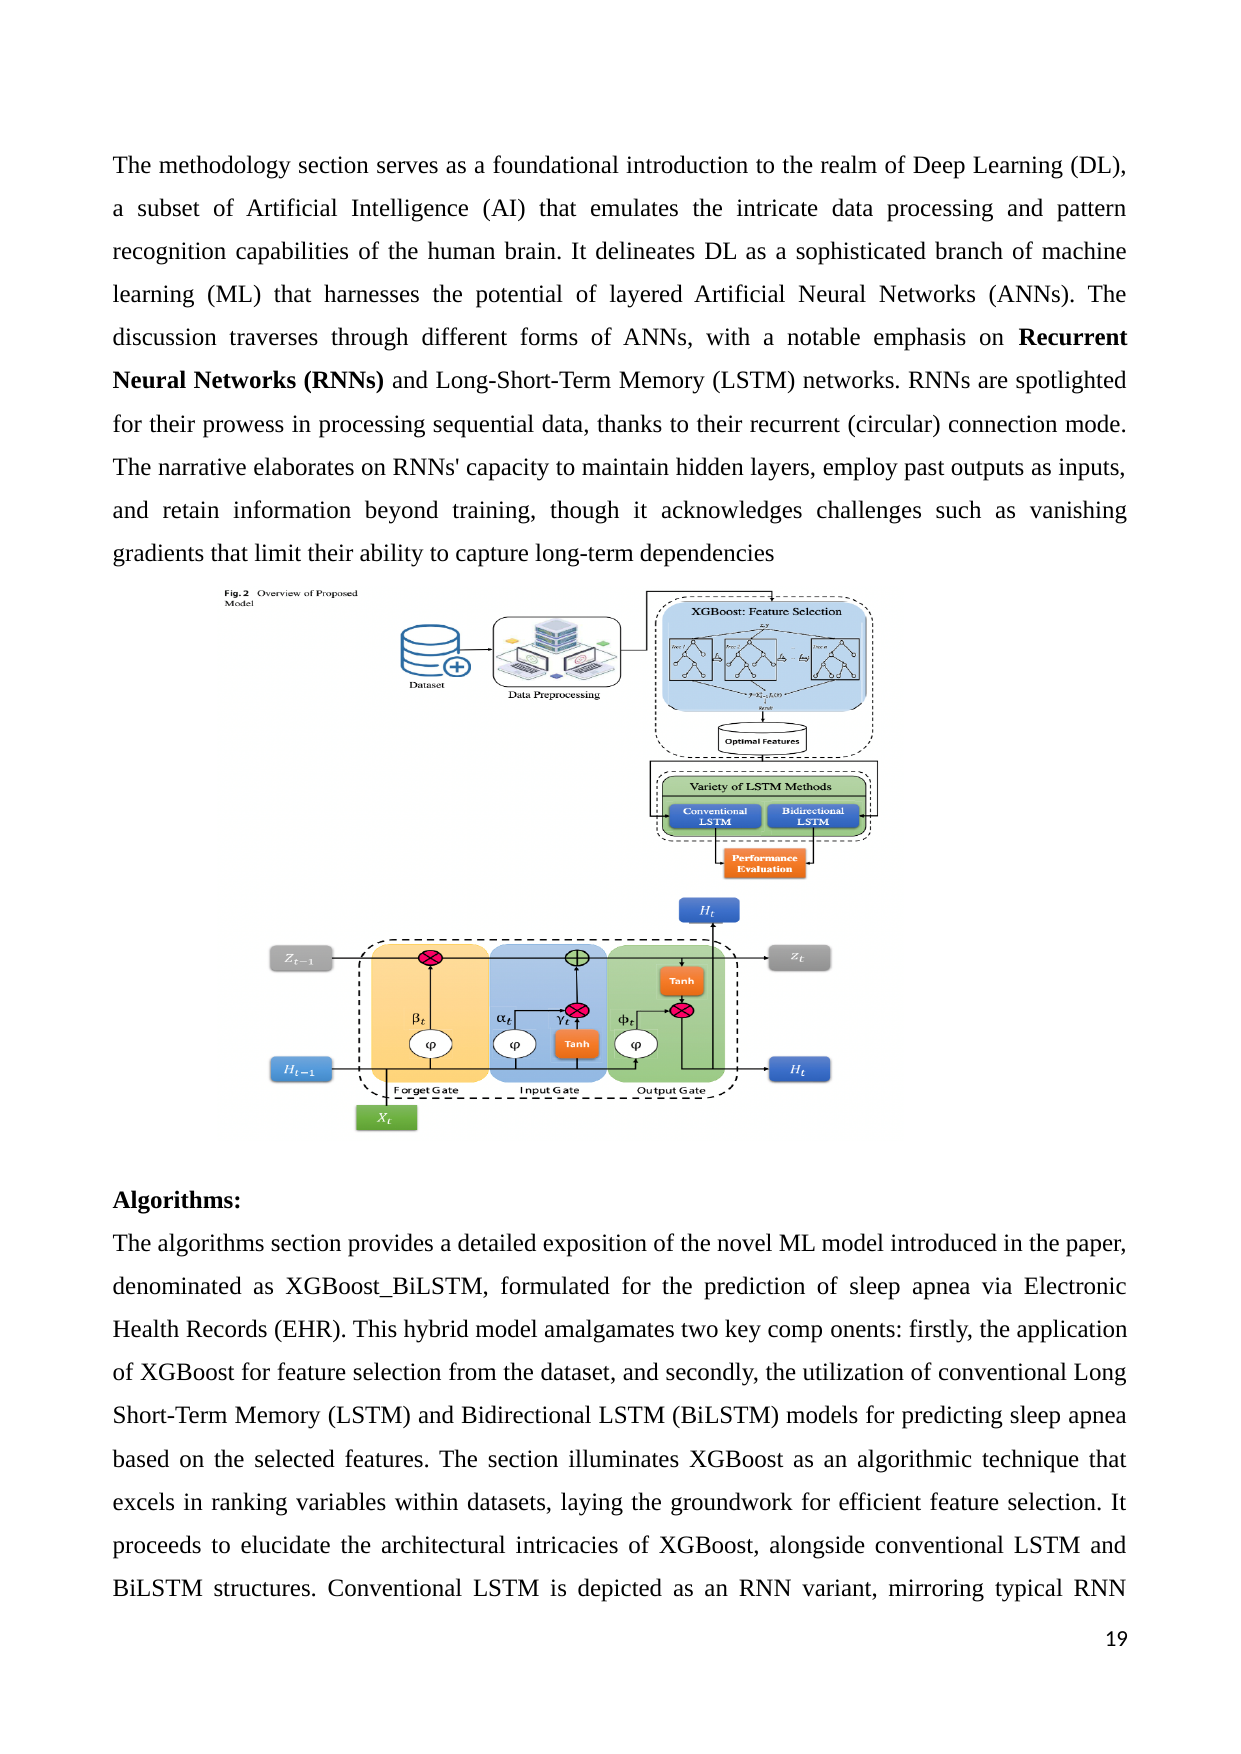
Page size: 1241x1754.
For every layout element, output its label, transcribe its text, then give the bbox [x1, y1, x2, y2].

picture [216, 586, 905, 1141]
text Algorithms: [112, 1185, 1128, 1214]
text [112, 1228, 1128, 1602]
text The methodology section serves as a foundational introduction to the realm of Deep Learning (DL), a subset of Artificial Intelligence (AI) that emulates the intricate data processing and pattern recognition capabilities of the human brain. It delineates DL as a sophisticated branch of machine learning (ML) that harnesses the potential of layered Artificial Neural Networks (ANNs). The discussion traverses through different forms of ANNs, with a notable emphasis on Recurrent Neural Networks (RNNs) and Long-Short-Term Memory (LSTM) networks. RNNs are spotlighted for their prowess in processing sequential data, thanks to their recurrent (circular) connection mode. The narrative elaborates on RNNs' capacity to maintain hidden layers, employ past outputs as inputs, and retain information beyond training, though it acknowledges challenges such as vanishing gradients that limit their ability to capture long-term dependencies [112, 150, 1128, 567]
